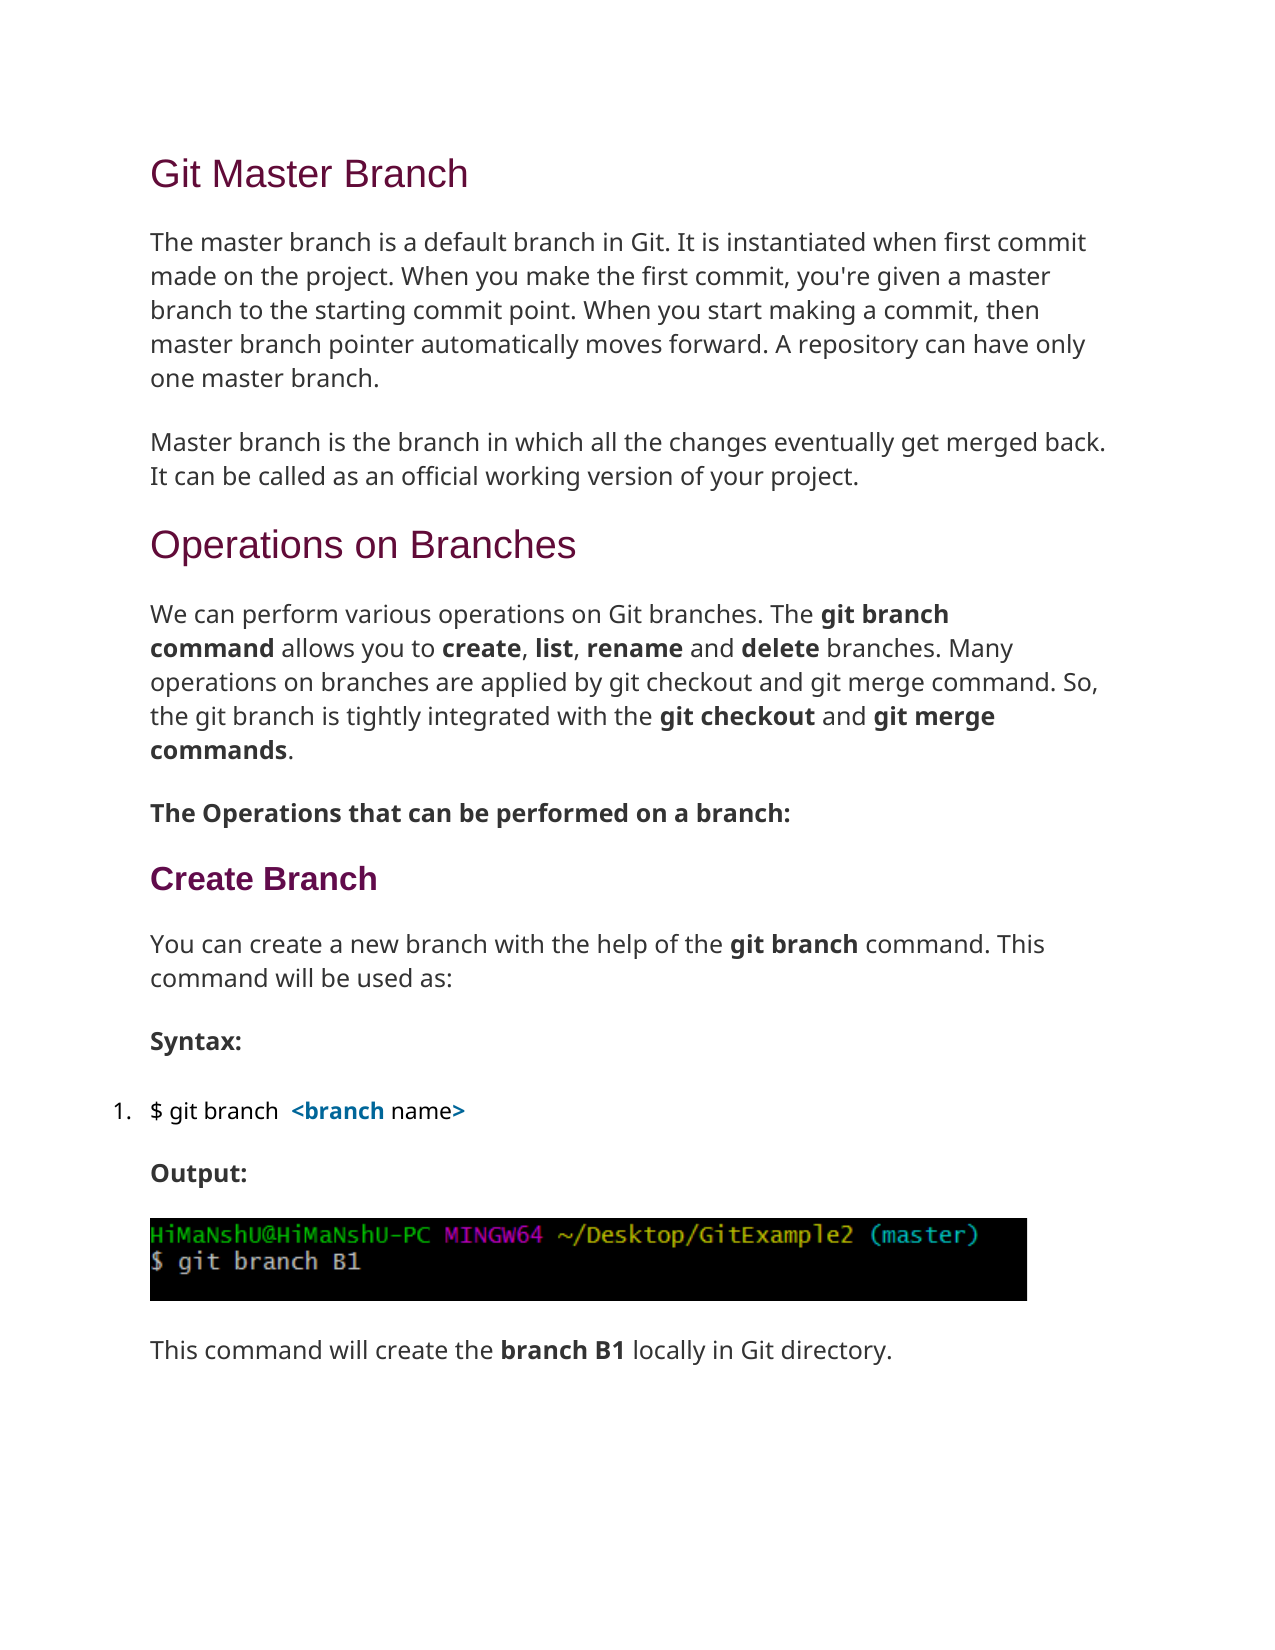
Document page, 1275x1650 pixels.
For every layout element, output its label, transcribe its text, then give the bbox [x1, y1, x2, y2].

picture [150, 1218, 1028, 1301]
subtitle Git Master Branch [150, 150, 1125, 196]
text The Operations that can be performed on a branch: [150, 796, 1125, 830]
text This command will create the branch B1 locally in Git directory. [150, 1332, 1125, 1366]
text Output: [150, 1155, 1125, 1189]
subtitle Operations on Branches [150, 522, 1125, 567]
text We can perform various operations on Git branches. The git branch command allows you to create, list, rename and delete branches. Many operations on branches are applied by git checkout and git merge command. So, the git branch is tightly integrated with the git checkout and git merge commands. [150, 596, 1125, 767]
subtitle Create Branch [150, 859, 1125, 897]
text You can create a new branch with the help of the git branch command. This command will be used as: [150, 927, 1125, 995]
text Master branch is the branch in which all the changes eventually get merged back. It can be called as an official working version of your project. [150, 424, 1125, 492]
text The master branch is a default branch in Git. It is instantiated when first commit made on the project. When you make the first commit, you're given a master branch to the starting commit point. When you start making a commit, then master branch pointer automatically moves forward. A repository can have only one master branch. [150, 225, 1125, 395]
text Syntax: [150, 1024, 1125, 1058]
list $ git branch <branch name> [112, 1087, 1125, 1126]
